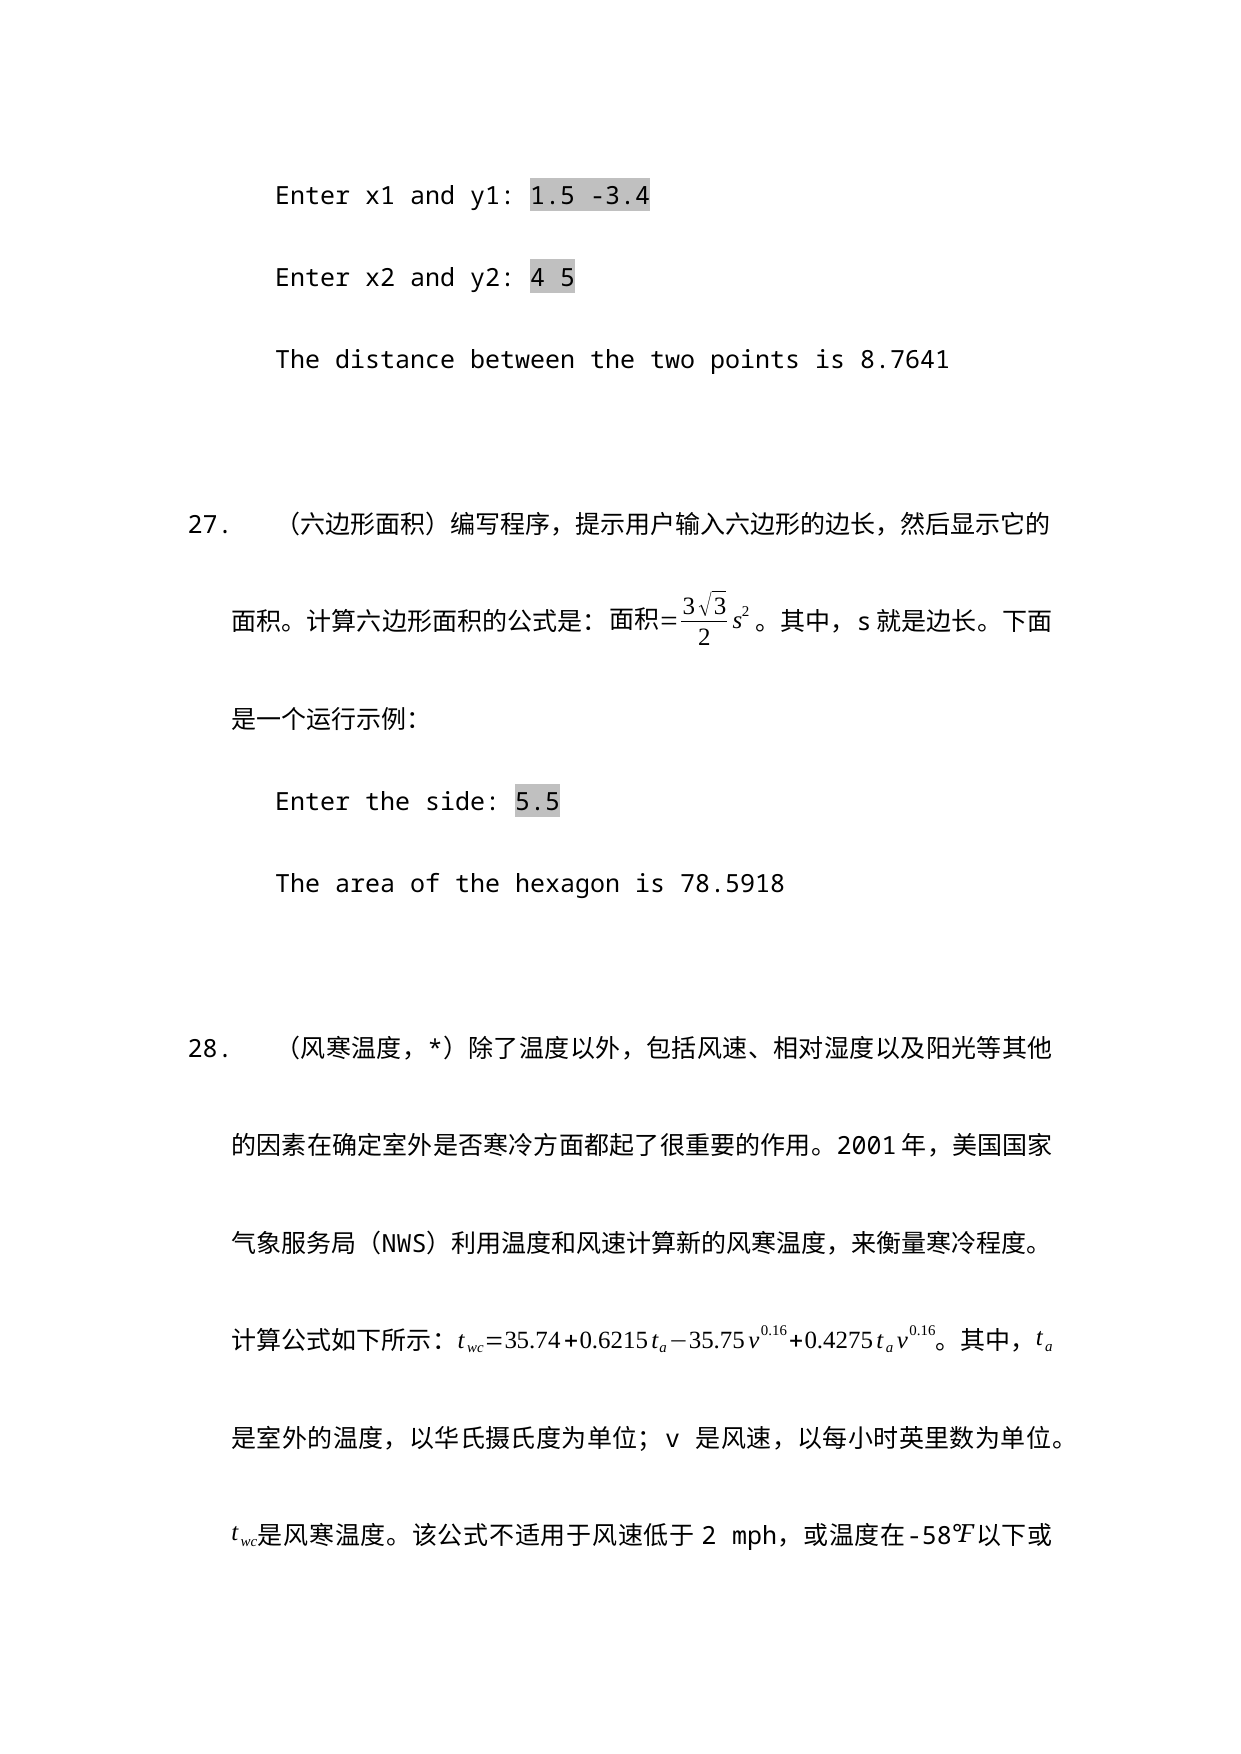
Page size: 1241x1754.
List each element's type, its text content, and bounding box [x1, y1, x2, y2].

list The distance between the two points is 8.7641 [275, 326, 1053, 391]
list Enter the side: 5.5 [275, 768, 1053, 833]
list Enter x2 and y2: 4 5 [275, 244, 1053, 309]
list Enter x1 and y1: 1.5 -3.4 [275, 162, 1053, 227]
list The area of the hexagon is 78.5918 [275, 850, 1053, 915]
list （六边形面积）编写程序，提示用户输入六边形的边长，然后显示它的面积。计算六边形面积的公式是： 。其中，s就是边长。下面是一个运行示例： [187, 490, 1053, 750]
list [187, 1014, 1053, 1566]
